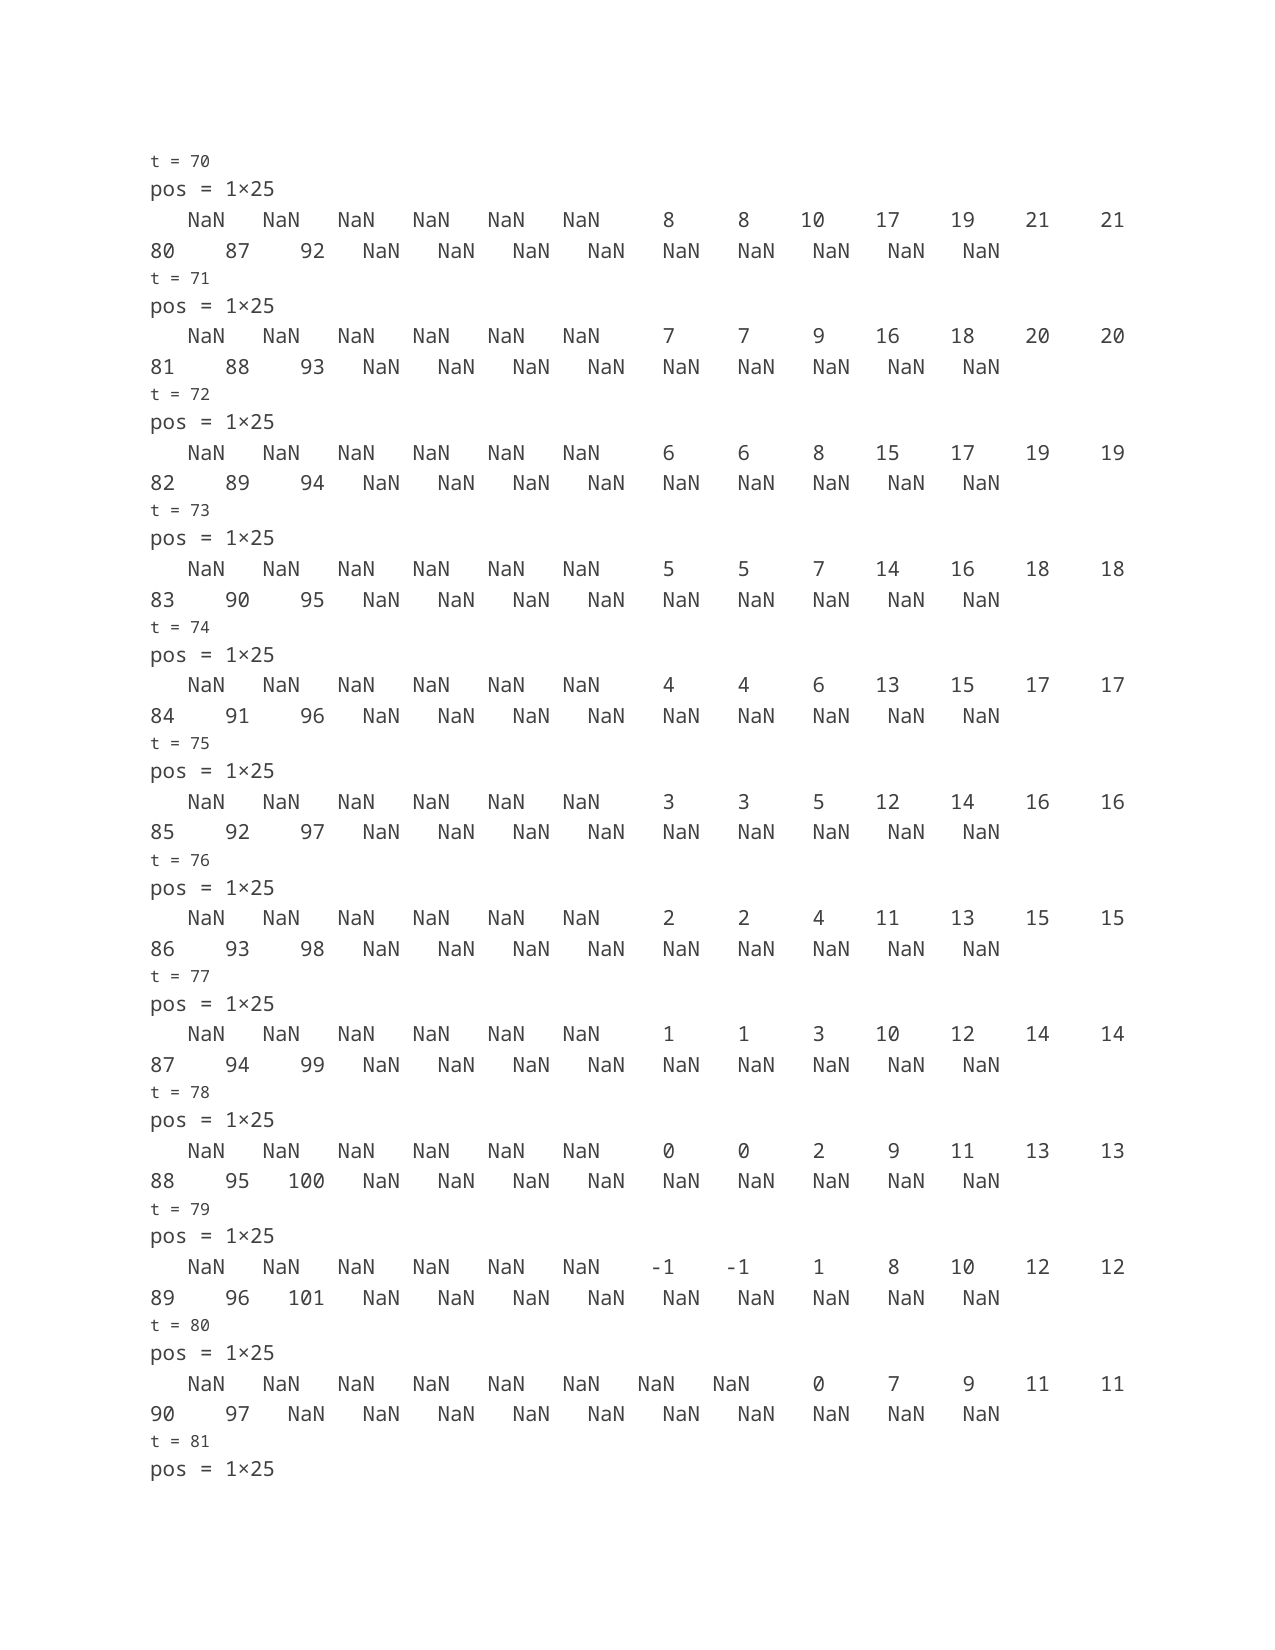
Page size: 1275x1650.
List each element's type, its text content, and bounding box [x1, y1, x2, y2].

text NaN NaN NaN NaN NaN NaN 6 6 8 15 17 19 19 82 89 94 NaN NaN NaN NaN NaN NaN NaN NaN NaN [150, 438, 1125, 497]
text pos = 1×25 [150, 174, 1125, 203]
text pos = 1×25 [150, 1105, 1125, 1134]
text NaN NaN NaN NaN NaN NaN 7 7 9 16 18 20 20 81 88 93 NaN NaN NaN NaN NaN NaN NaN NaN NaN [150, 321, 1125, 381]
text t = 70 [150, 150, 1125, 173]
text pos = 1×25 [150, 1222, 1125, 1250]
text t = 75 [150, 732, 1125, 754]
text NaN NaN NaN NaN NaN NaN NaN NaN 0 7 9 11 11 90 97 NaN NaN NaN NaN NaN NaN NaN NaN NaN NaN [150, 1369, 1125, 1428]
text pos = 1×25 [150, 291, 1125, 319]
text NaN NaN NaN NaN NaN NaN -1 -1 1 8 10 12 12 89 96 101 NaN NaN NaN NaN NaN NaN NaN NaN NaN [150, 1252, 1125, 1311]
text NaN NaN NaN NaN NaN NaN 2 2 4 11 13 15 15 86 93 98 NaN NaN NaN NaN NaN NaN NaN NaN NaN [150, 903, 1125, 962]
text t = 81 [150, 1430, 1125, 1453]
text t = 78 [150, 1081, 1125, 1103]
text pos = 1×25 [150, 756, 1125, 785]
text pos = 1×25 [150, 1338, 1125, 1366]
text t = 71 [150, 266, 1125, 289]
text NaN NaN NaN NaN NaN NaN 3 3 5 12 14 16 16 85 92 97 NaN NaN NaN NaN NaN NaN NaN NaN NaN [150, 787, 1125, 846]
text t = 72 [150, 383, 1125, 405]
text pos = 1×25 [150, 640, 1125, 668]
text pos = 1×25 [150, 873, 1125, 901]
text NaN NaN NaN NaN NaN NaN 1 1 3 10 12 14 14 87 94 99 NaN NaN NaN NaN NaN NaN NaN NaN NaN [150, 1019, 1125, 1079]
text t = 80 [150, 1313, 1125, 1336]
text NaN NaN NaN NaN NaN NaN 5 5 7 14 16 18 18 83 90 95 NaN NaN NaN NaN NaN NaN NaN NaN NaN [150, 554, 1125, 613]
text NaN NaN NaN NaN NaN NaN 0 0 2 9 11 13 13 88 95 100 NaN NaN NaN NaN NaN NaN NaN NaN NaN [150, 1136, 1125, 1195]
text pos = 1×25 [150, 407, 1125, 436]
text NaN NaN NaN NaN NaN NaN 4 4 6 13 15 17 17 84 91 96 NaN NaN NaN NaN NaN NaN NaN NaN NaN [150, 671, 1125, 729]
text t = 73 [150, 499, 1125, 522]
text pos = 1×25 [150, 989, 1125, 1017]
text NaN NaN NaN NaN NaN NaN 8 8 10 17 19 21 21 80 87 92 NaN NaN NaN NaN NaN NaN NaN NaN NaN [150, 205, 1125, 264]
text t = 79 [150, 1197, 1125, 1220]
text t = 77 [150, 964, 1125, 987]
text pos = 1×25 [150, 1454, 1125, 1483]
text t = 74 [150, 615, 1125, 638]
text t = 76 [150, 848, 1125, 871]
text pos = 1×25 [150, 523, 1125, 552]
